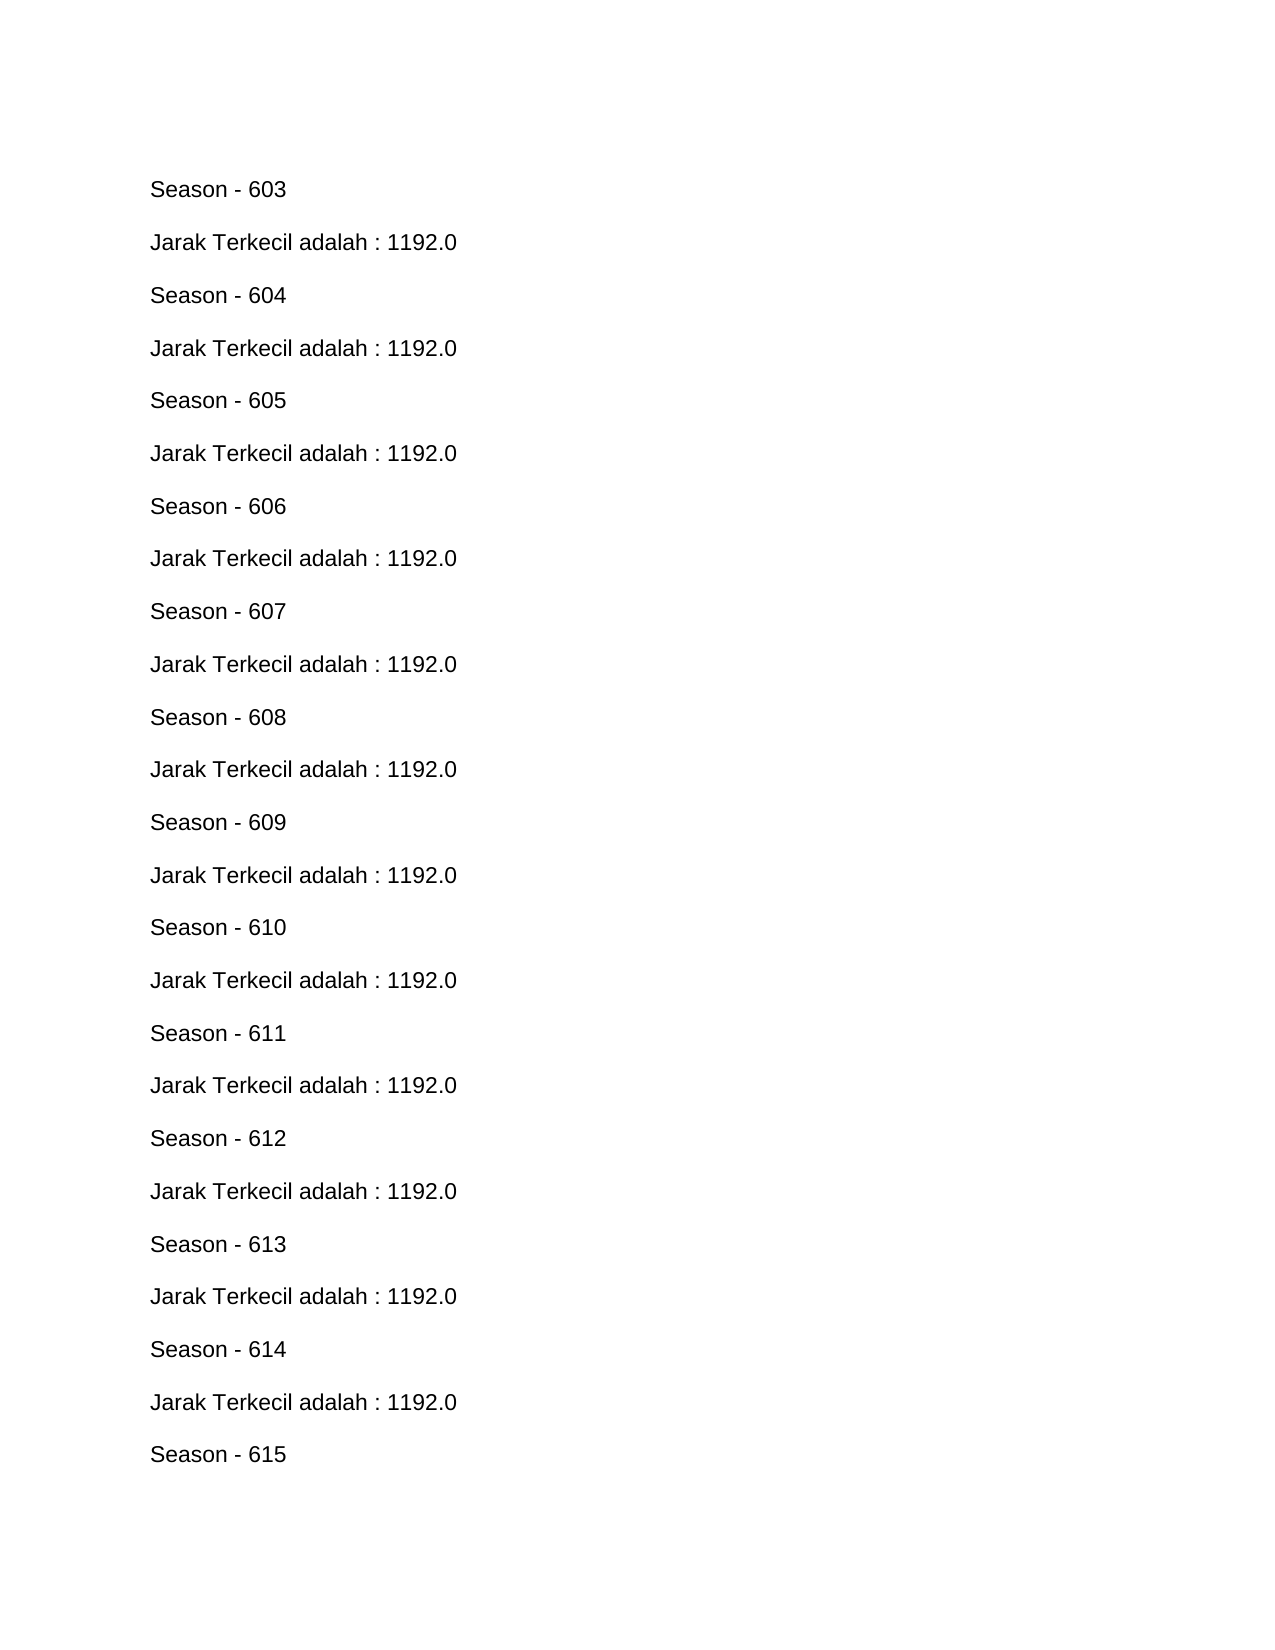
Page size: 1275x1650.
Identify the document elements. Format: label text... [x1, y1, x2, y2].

text Season - 612 [150, 1125, 1125, 1151]
text Season - 609 [150, 809, 1125, 835]
text Season - 614 [150, 1336, 1125, 1362]
text Season - 603 [150, 176, 1125, 203]
text Season - 606 [150, 493, 1125, 519]
text Jarak Terkecil adalah : 1192.0 [150, 756, 1125, 782]
text Jarak Terkecil adalah : 1192.0 [150, 1283, 1125, 1309]
text Jarak Terkecil adalah : 1192.0 [150, 1178, 1125, 1204]
text Season - 613 [150, 1231, 1125, 1257]
text Jarak Terkecil adalah : 1192.0 [150, 545, 1125, 572]
text Season - 610 [150, 914, 1125, 941]
text Jarak Terkecil adalah : 1192.0 [150, 967, 1125, 993]
text Season - 611 [150, 1020, 1125, 1046]
text Jarak Terkecil adalah : 1192.0 [150, 1389, 1125, 1415]
text Season - 615 [150, 1441, 1125, 1468]
text Season - 605 [150, 387, 1125, 413]
text Season - 608 [150, 703, 1125, 730]
text Jarak Terkecil adalah : 1192.0 [150, 440, 1125, 466]
text Jarak Terkecil adalah : 1192.0 [150, 229, 1125, 255]
text Season - 604 [150, 282, 1125, 308]
text Season - 607 [150, 598, 1125, 624]
text Jarak Terkecil adalah : 1192.0 [150, 1072, 1125, 1099]
text Jarak Terkecil adalah : 1192.0 [150, 334, 1125, 361]
text Jarak Terkecil adalah : 1192.0 [150, 862, 1125, 888]
text Jarak Terkecil adalah : 1192.0 [150, 651, 1125, 677]
